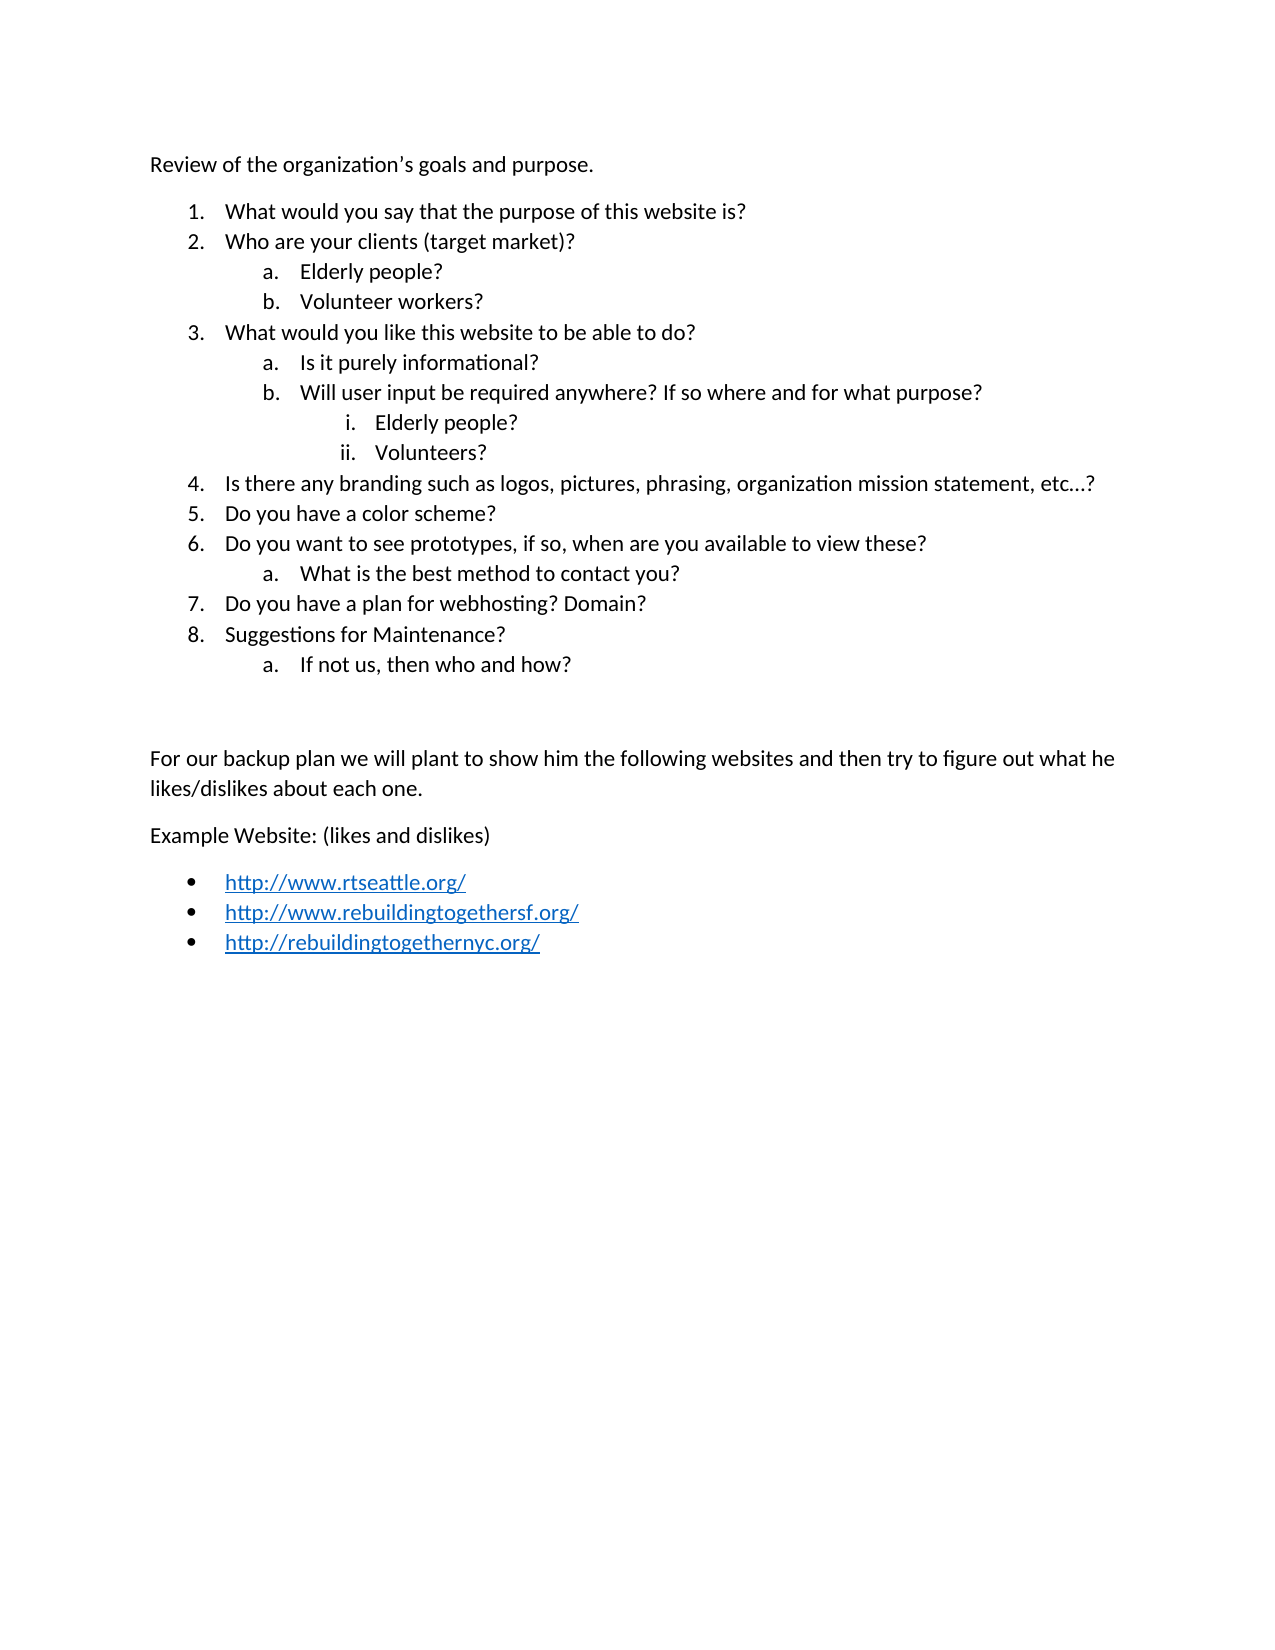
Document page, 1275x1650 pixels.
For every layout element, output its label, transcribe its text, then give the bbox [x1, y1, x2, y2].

list Do you have a plan for webhosting? Domain? [187, 589, 1125, 618]
text Example Website: (likes and dislikes) [150, 821, 1125, 849]
list Is there any branding such as logos, pictures, phrasing, organization mission statement, etc…? [187, 469, 1125, 497]
list What is the best method to contact you? [262, 559, 1125, 587]
list Volunteer workers? [262, 287, 1125, 316]
list Do you want to see prototypes, if so, when are you available to view these? [187, 529, 1125, 557]
list Do you have a color scheme? [187, 499, 1125, 527]
list Will user input be required anywhere? If so where and for what purpose? [262, 378, 1125, 406]
list http://www.rtseattle.org/ [187, 868, 1125, 896]
list Is it purely informational? [262, 348, 1125, 376]
list What would you like this website to be able to do? [187, 318, 1125, 346]
text For our backup plan we will plant to show him the following websites and then try to figure out what he likes/dislikes about each one. [150, 744, 1125, 802]
list Suggestions for Maintenance? [187, 620, 1125, 648]
list Volunteers? [356, 438, 1125, 467]
list Who are your clients (target market)? [187, 227, 1125, 255]
list Elderly people? [356, 408, 1125, 436]
text Review of the organization’s goals and purpose. [150, 150, 1125, 178]
list If not us, then who and how? [262, 650, 1125, 678]
list Elderly people? [262, 257, 1125, 285]
list What would you say that the purpose of this website is? [187, 197, 1125, 225]
list http://rebuildingtogethernyc.org/ [187, 928, 1125, 956]
list http://www.rebuildingtogethersf.org/ [187, 898, 1125, 926]
